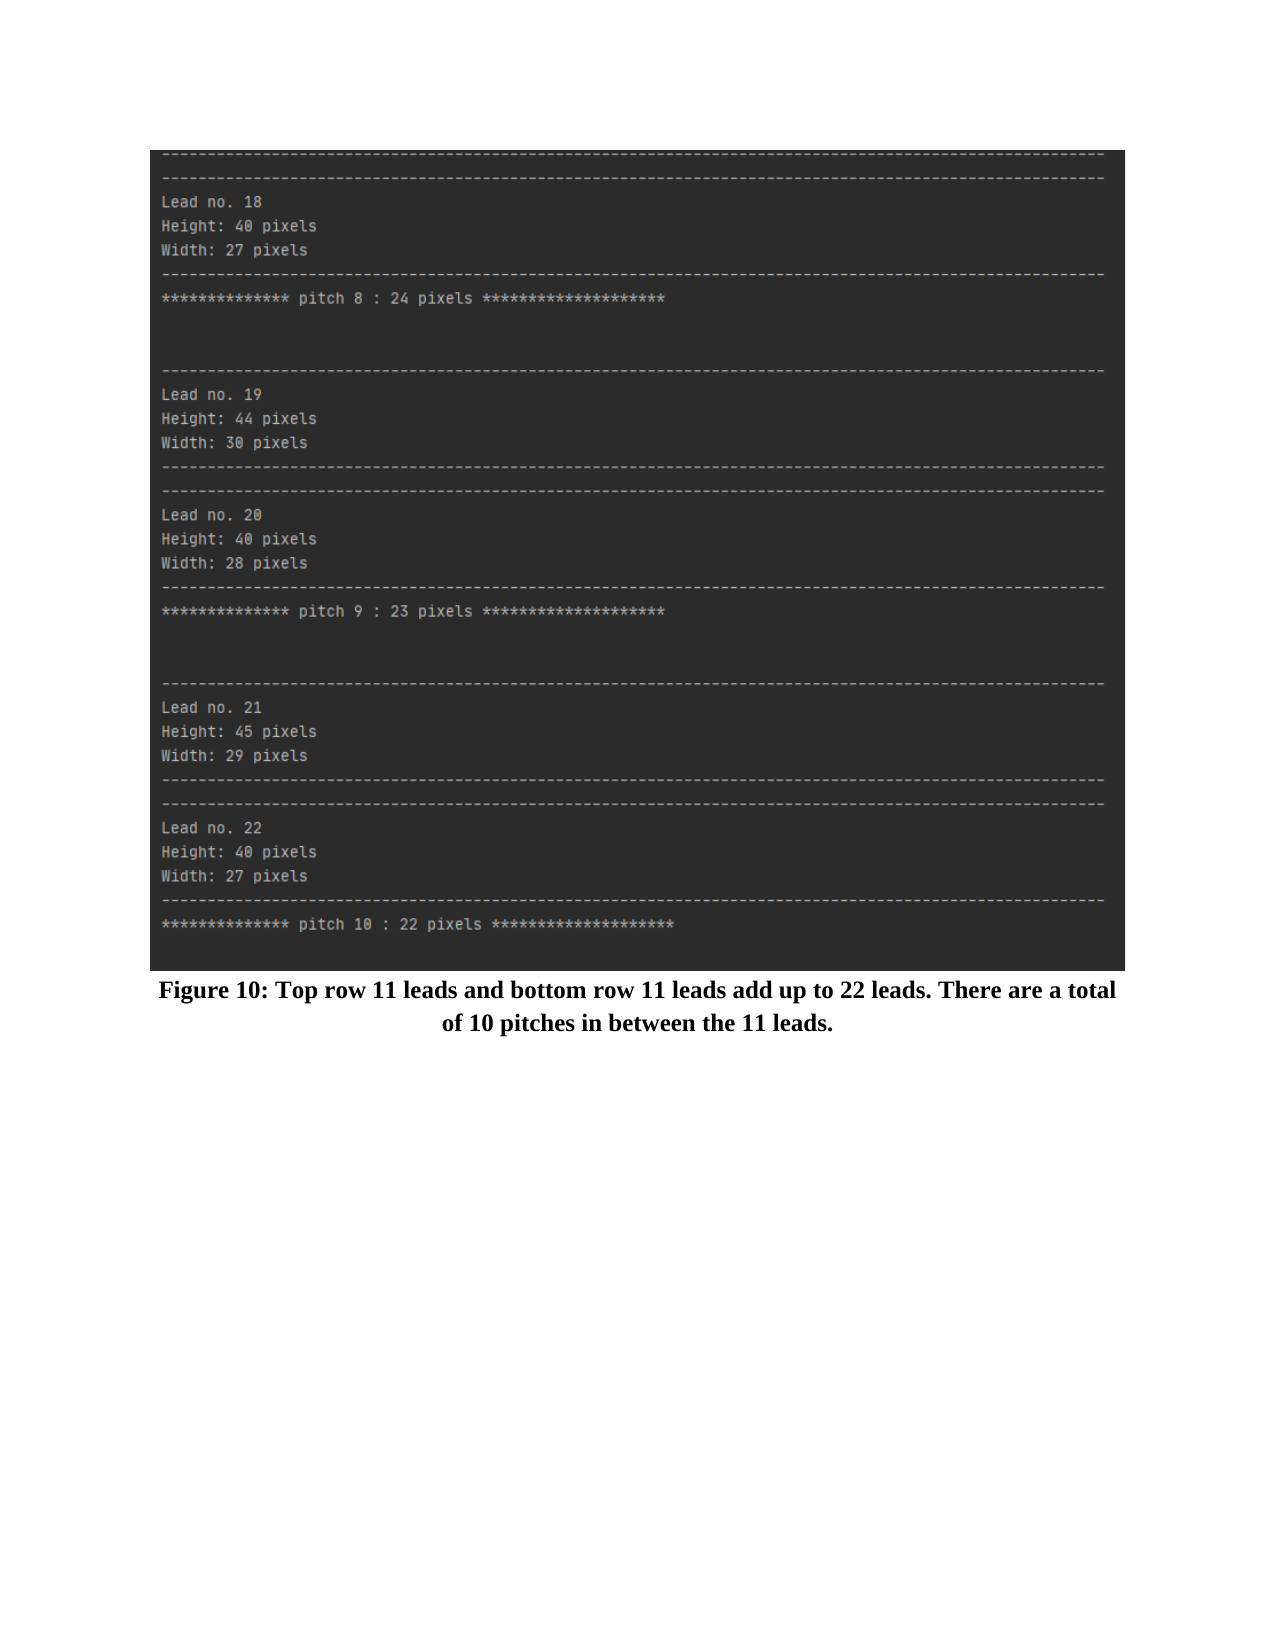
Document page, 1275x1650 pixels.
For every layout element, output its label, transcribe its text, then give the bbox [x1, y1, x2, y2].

picture [150, 150, 1125, 971]
text Figure 10: Top row 11 leads and bottom row 11 leads add up to 22 leads. There are a total of 10 pitches in between the 11 leads. [150, 975, 1125, 1036]
